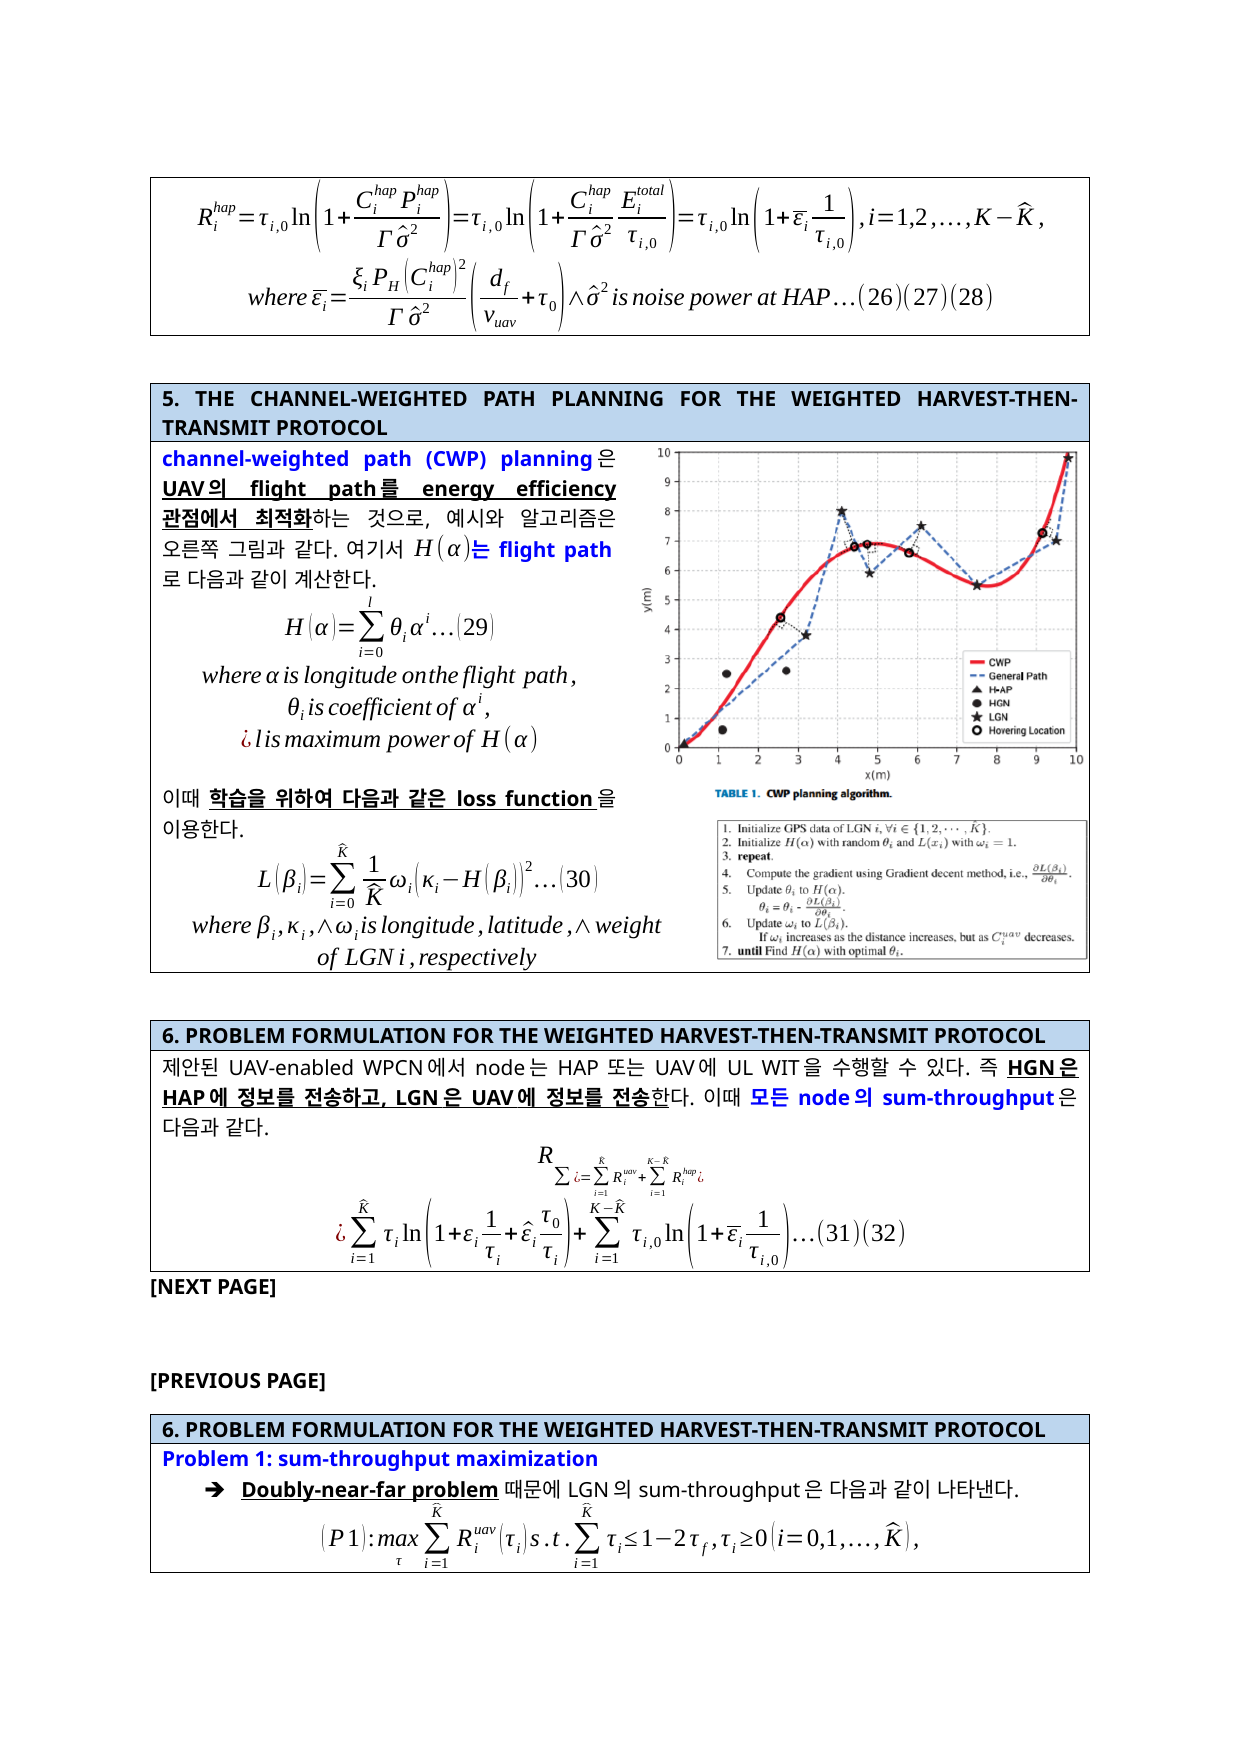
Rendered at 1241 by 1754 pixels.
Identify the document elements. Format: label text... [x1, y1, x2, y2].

table_cell 제안된 UAV-enabled WPCN에서 node는 HAP 또는 UAV에 UL WIT을 수행할 수 있다. 즉 HGN은 HAP에 정보를 전송하고, LGN은 UAV에 정보를 전송한다. 이때 모든 node의 sum-throughput은 다음과 같다. [151, 1051, 1089, 1271]
text [PREVIOUS PAGE] [150, 1367, 1090, 1395]
table_header 5. THE CHANNEL-WEIGHTED PATH PLANNING FOR THE WEIGHTED HARVEST-THEN-TRANSMIT PROTOCOL [151, 384, 1089, 441]
table_cell channel-weighted path (CWP) planning은 UAV의 flight path를 energy efficiency 관점에서 최적화하는 것으로, 예시와 알고리즘은 오른쪽 그림과 같다. 여기서 는 flight path로 다음과 같이 계산한다. 이때 학습을 위하여 다음과 같은 loss function을 이용한다. [151, 442, 1089, 972]
table_header 6. PROBLEM FORMULATION FOR THE WEIGHTED HARVEST-THEN-TRANSMIT PROTOCOL [151, 1021, 1089, 1050]
table_header 6. PROBLEM FORMULATION FOR THE WEIGHTED HARVEST-THEN-TRANSMIT PROTOCOL [151, 1415, 1089, 1443]
table_cell HGN i의 achievable UL throughput은 다음과 같다. [151, 178, 1089, 335]
text [NEXT PAGE] [150, 1272, 1090, 1300]
picture [635, 443, 1088, 962]
